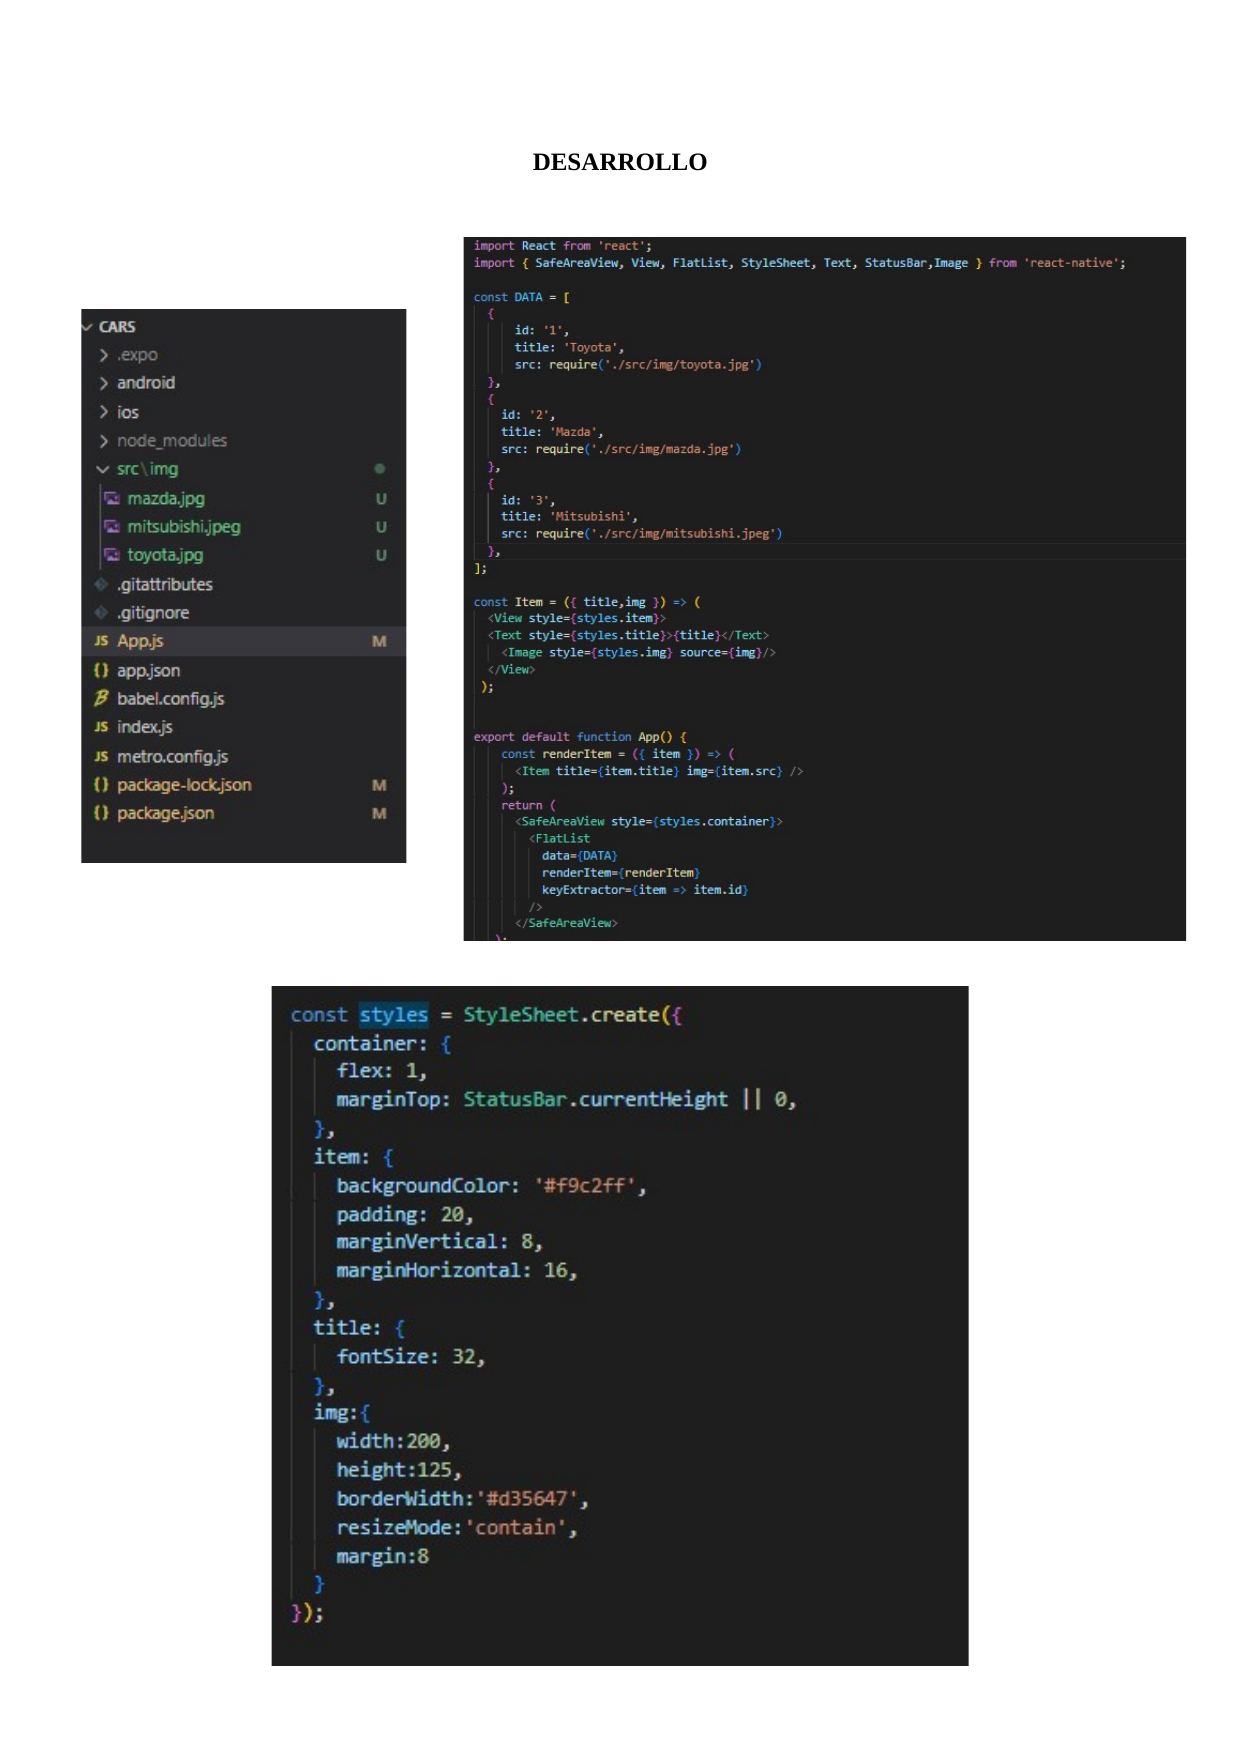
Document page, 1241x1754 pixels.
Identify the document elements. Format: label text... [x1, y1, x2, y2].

picture [463, 237, 1187, 941]
list DESARROLLO [177, 147, 1063, 176]
picture [81, 309, 407, 863]
picture [271, 986, 969, 1666]
